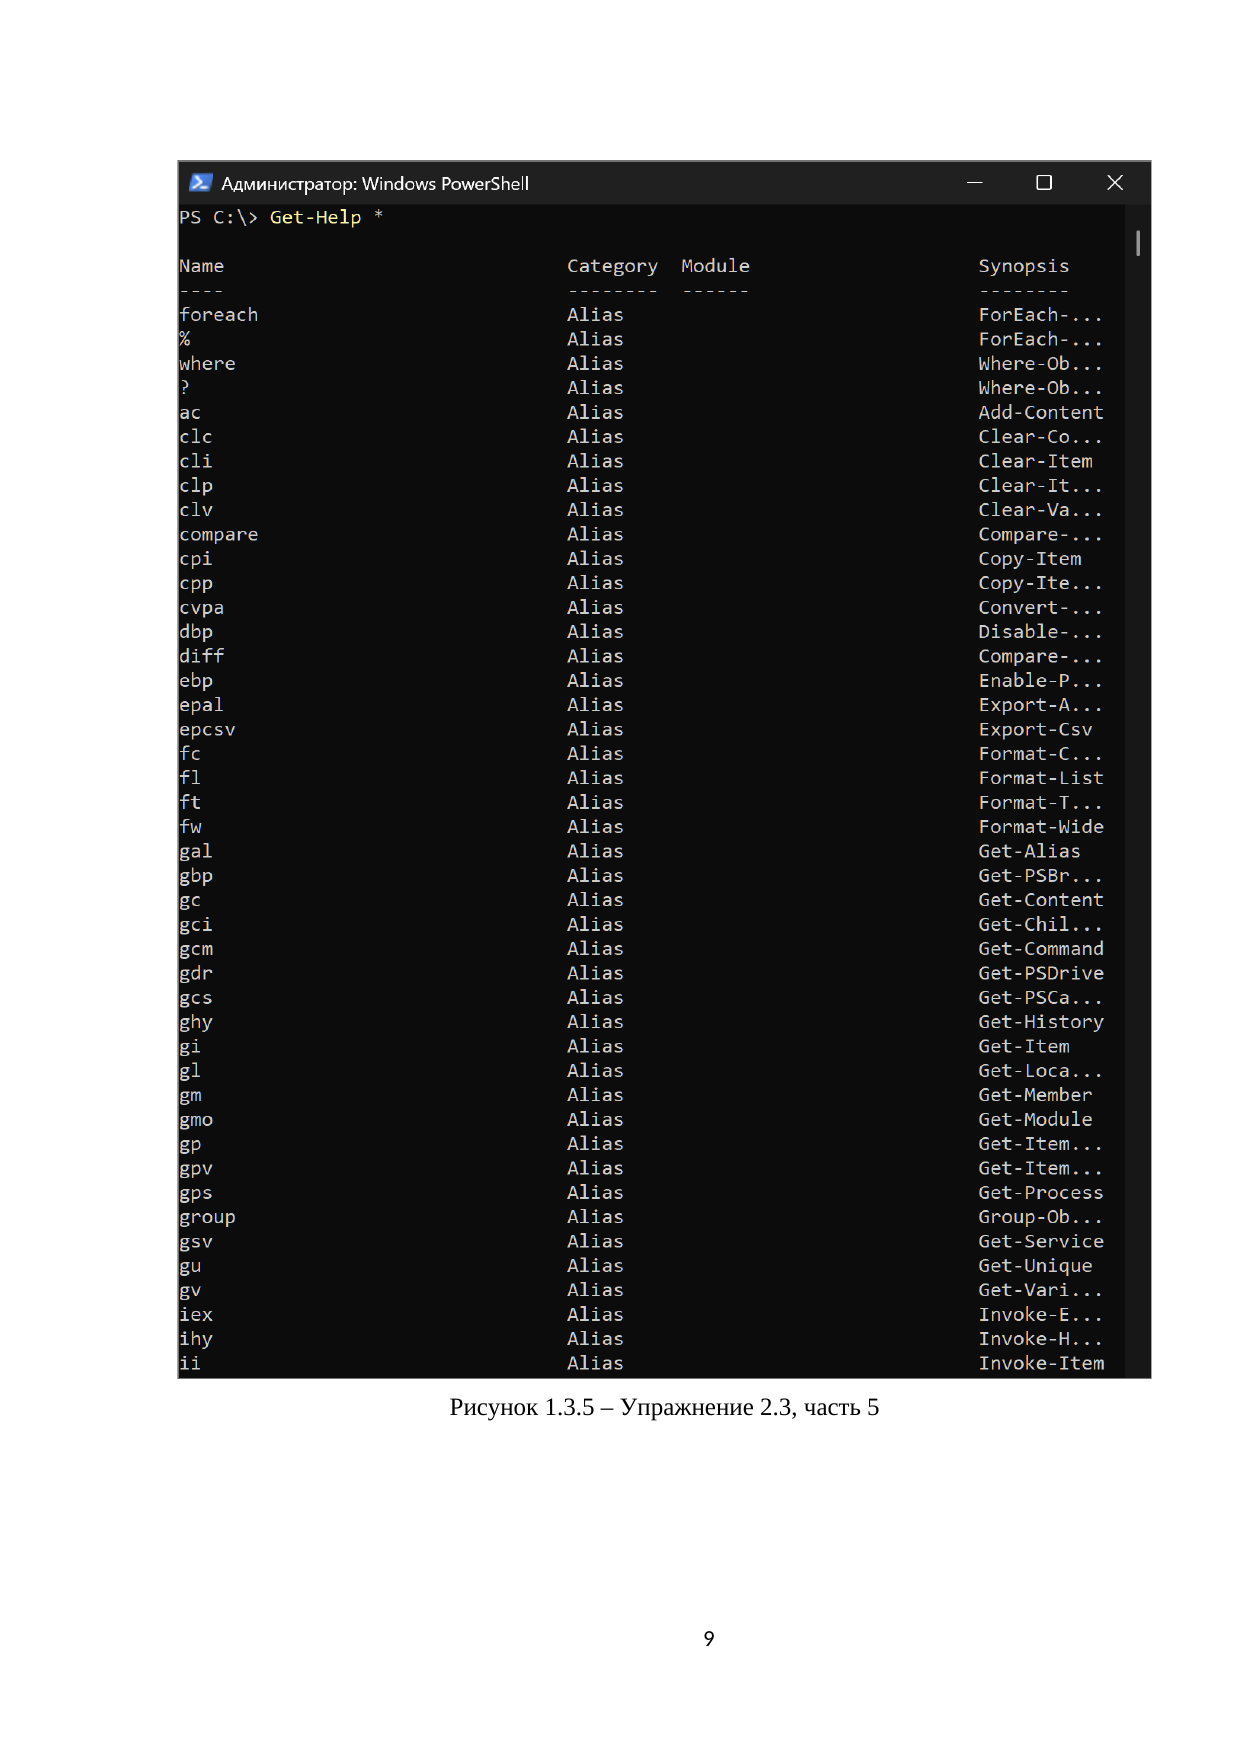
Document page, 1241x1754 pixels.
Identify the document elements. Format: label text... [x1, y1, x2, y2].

picture [177, 160, 1152, 1379]
text Рисунок 1.3.5 – Упражнение 2.3, часть 5 [177, 1392, 1152, 1421]
